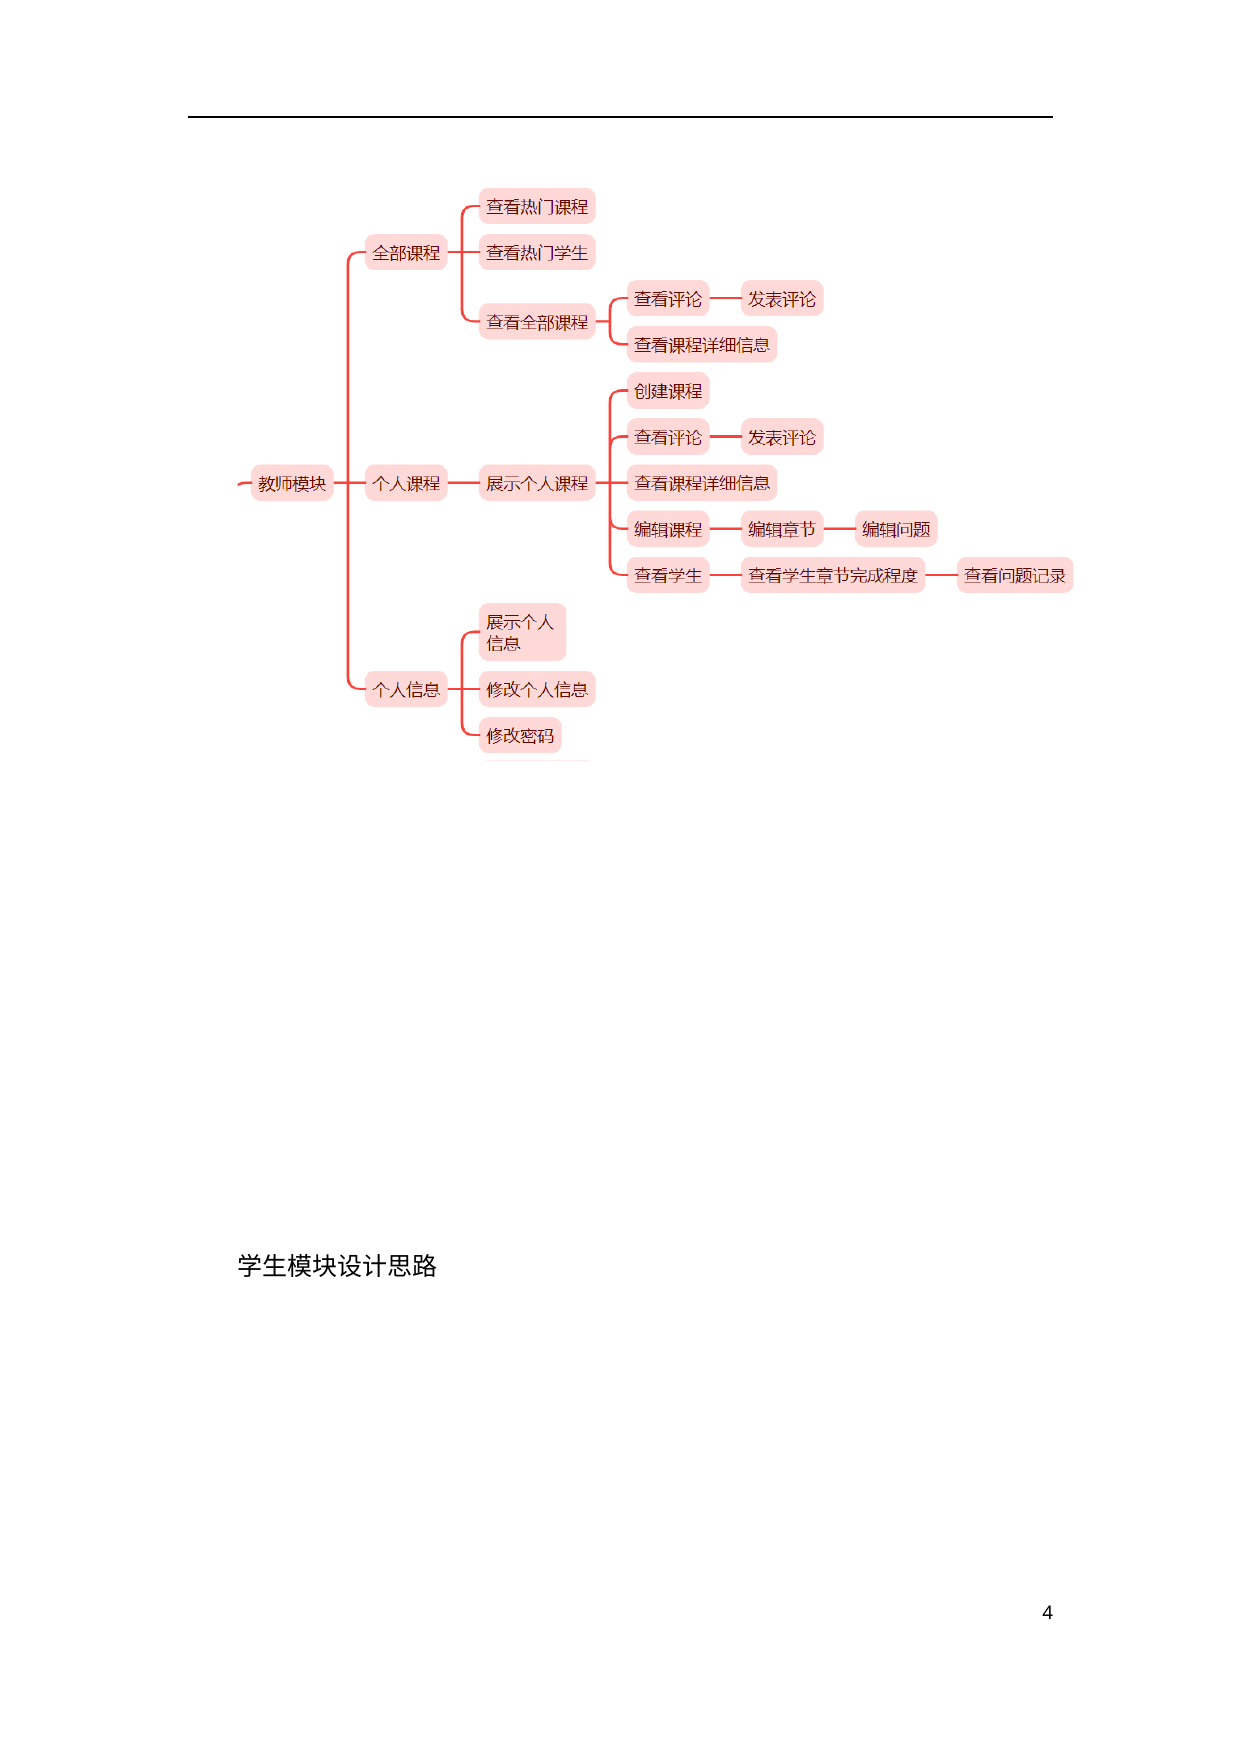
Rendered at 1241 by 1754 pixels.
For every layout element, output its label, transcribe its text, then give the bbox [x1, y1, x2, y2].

picture [237, 159, 1103, 761]
text 学生模块设计思路 [187, 1232, 1053, 1297]
